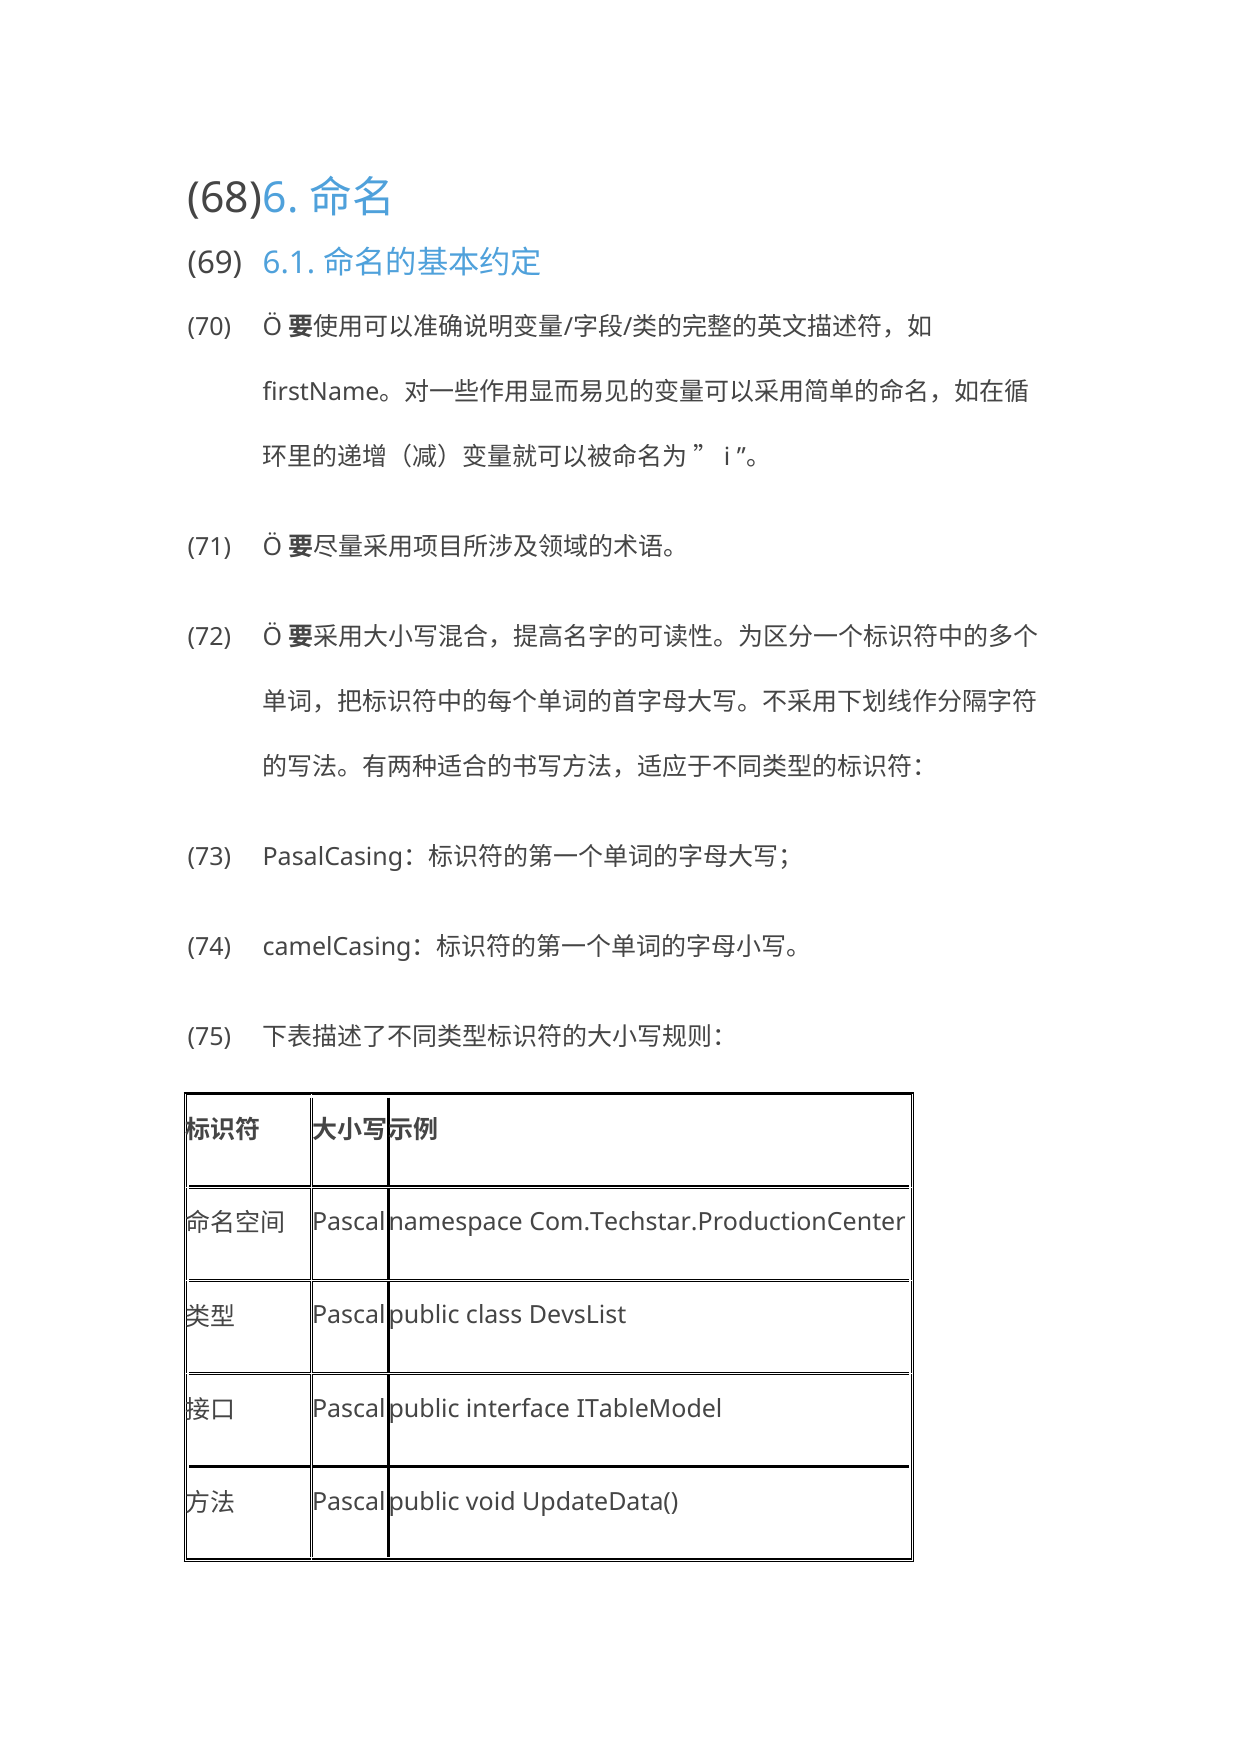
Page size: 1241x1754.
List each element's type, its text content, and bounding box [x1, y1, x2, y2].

table_cell public interface ITableModel [388, 1372, 912, 1465]
list 6.1. 命名的基本约定 [187, 227, 1053, 292]
table_cell public class DevsList [390, 1279, 911, 1372]
table_cell Pascal [313, 1375, 387, 1465]
list 下表描述了不同类型标识符的大小写规则： [187, 1002, 1053, 1067]
table_header 示例 [388, 1095, 911, 1185]
list camelCasing：标识符的第一个单词的字母小写。 [187, 912, 1053, 977]
table_cell namespace Com.Techstar.ProductionCenter [390, 1185, 911, 1278]
table_cell Pascal [313, 1189, 387, 1278]
table_cell 方法 [187, 1465, 312, 1558]
list PasalCasing：标识符的第一个单词的字母大写； [187, 822, 1053, 887]
list 6. 命名 [187, 162, 1053, 227]
table_cell 命名空间 [187, 1185, 310, 1278]
table_cell Pascal [312, 1468, 388, 1558]
table_cell Pascal [313, 1282, 387, 1372]
table_header 大小写 [312, 1095, 388, 1185]
table_cell 接口 [185, 1372, 312, 1465]
list Ö 要尽量采用项目所涉及领域的术语。 [187, 512, 1053, 577]
table_header 标识符 [187, 1095, 312, 1185]
table_cell public void UpdateData() [388, 1465, 911, 1558]
table_cell 类型 [187, 1279, 310, 1372]
list Ö 要使用可以准确说明变量/字段/类的完整的英文描述符，如firstName。对一些作用显而易见的变量可以采用简单的命名，如在循环里的递增（减）变量就可以被命名为 ” i ”。 [187, 292, 1053, 487]
list Ö 要采用大小写混合，提高名字的可读性。为区分一个标识符中的多个单词，把标识符中的每个单词的首字母大写。不采用下划线作分隔字符的写法。有两种适合的书写方法，适应于不同类型的标识符： [187, 602, 1053, 797]
